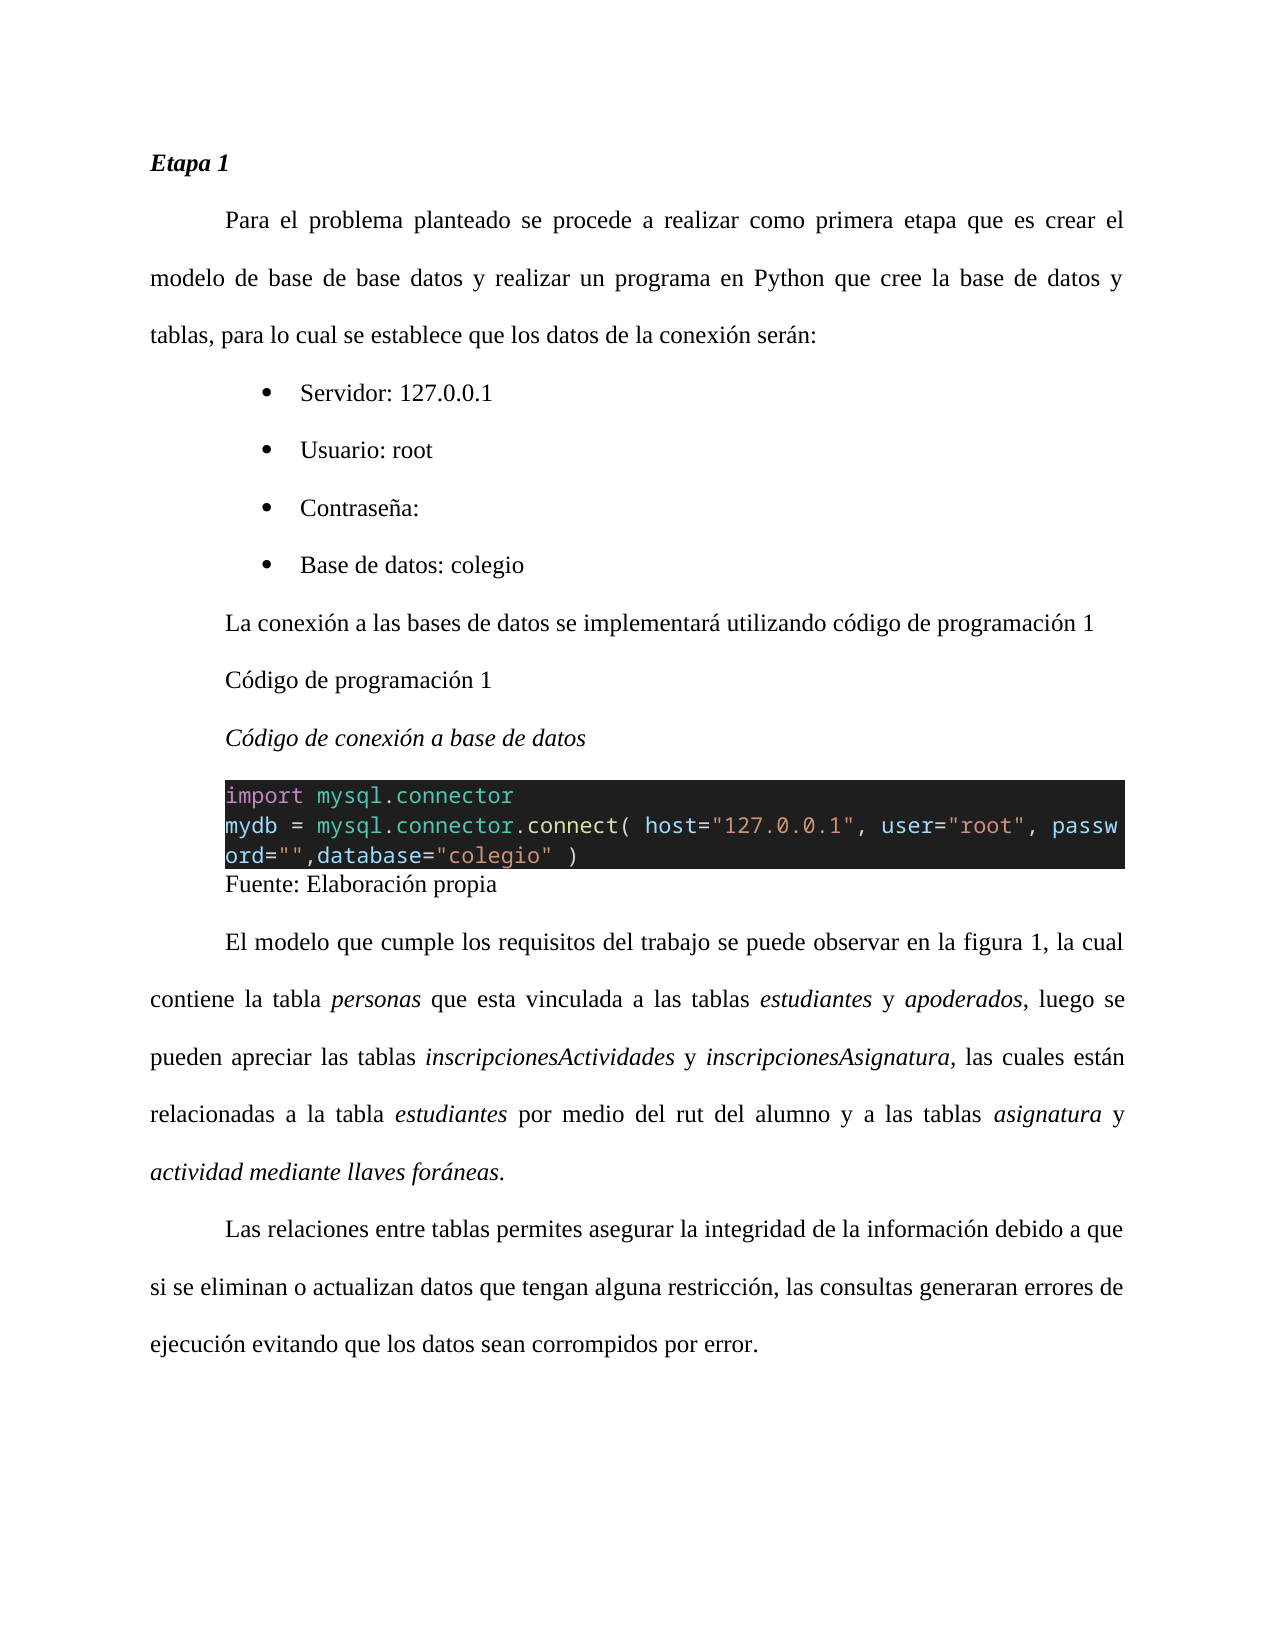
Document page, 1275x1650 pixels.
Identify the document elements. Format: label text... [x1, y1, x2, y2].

text Fuente: Elaboración propia [150, 869, 1125, 898]
text mydb = mysql.connector.connect( host="127.0.0.1", user="root", password="",database="colegio" ) [225, 810, 1125, 869]
text Código de conexión a base de datos [150, 723, 1125, 751]
text Código de programación 1 [150, 665, 1125, 694]
text La conexión a las bases de datos se implementará utilizando código de programación 1 [225, 608, 1125, 636]
list Contraseña: [262, 493, 1125, 521]
list Servidor: 127.0.0.1 [262, 378, 1125, 406]
text Las relaciones entre tablas permites asegurar la integridad de la información debido a que si se eliminan o actualizan datos que tengan alguna restricción, las consultas generaran errores de ejecución evitando que los datos sean corrompidos por error. [150, 1214, 1125, 1358]
list Base de datos: colegio [262, 550, 1125, 579]
text El modelo que cumple los requisitos del trabajo se puede observar en la figura 1, la cual contiene la tabla personas que esta vinculada a las tablas estudiantes y apoderados, luego se pueden apreciar las tablas inscripcionesActividades y inscripcionesAsignatura, las cuales están relacionadas a la tabla estudiantes por medio del rut del alumno y a las tablas asignatura y actividad mediante llaves foráneas. [150, 927, 1125, 1186]
text import mysql.connector [225, 780, 1125, 810]
list Usuario: root [262, 435, 1125, 464]
text Para el problema planteado se procede a realizar como primera etapa que es crear el modelo de base de base datos y realizar un programa en Python que cree la base de datos y tablas, para lo cual se establece que los datos de la conexión serán: [150, 205, 1125, 349]
text Etapa 1 [150, 148, 1125, 176]
